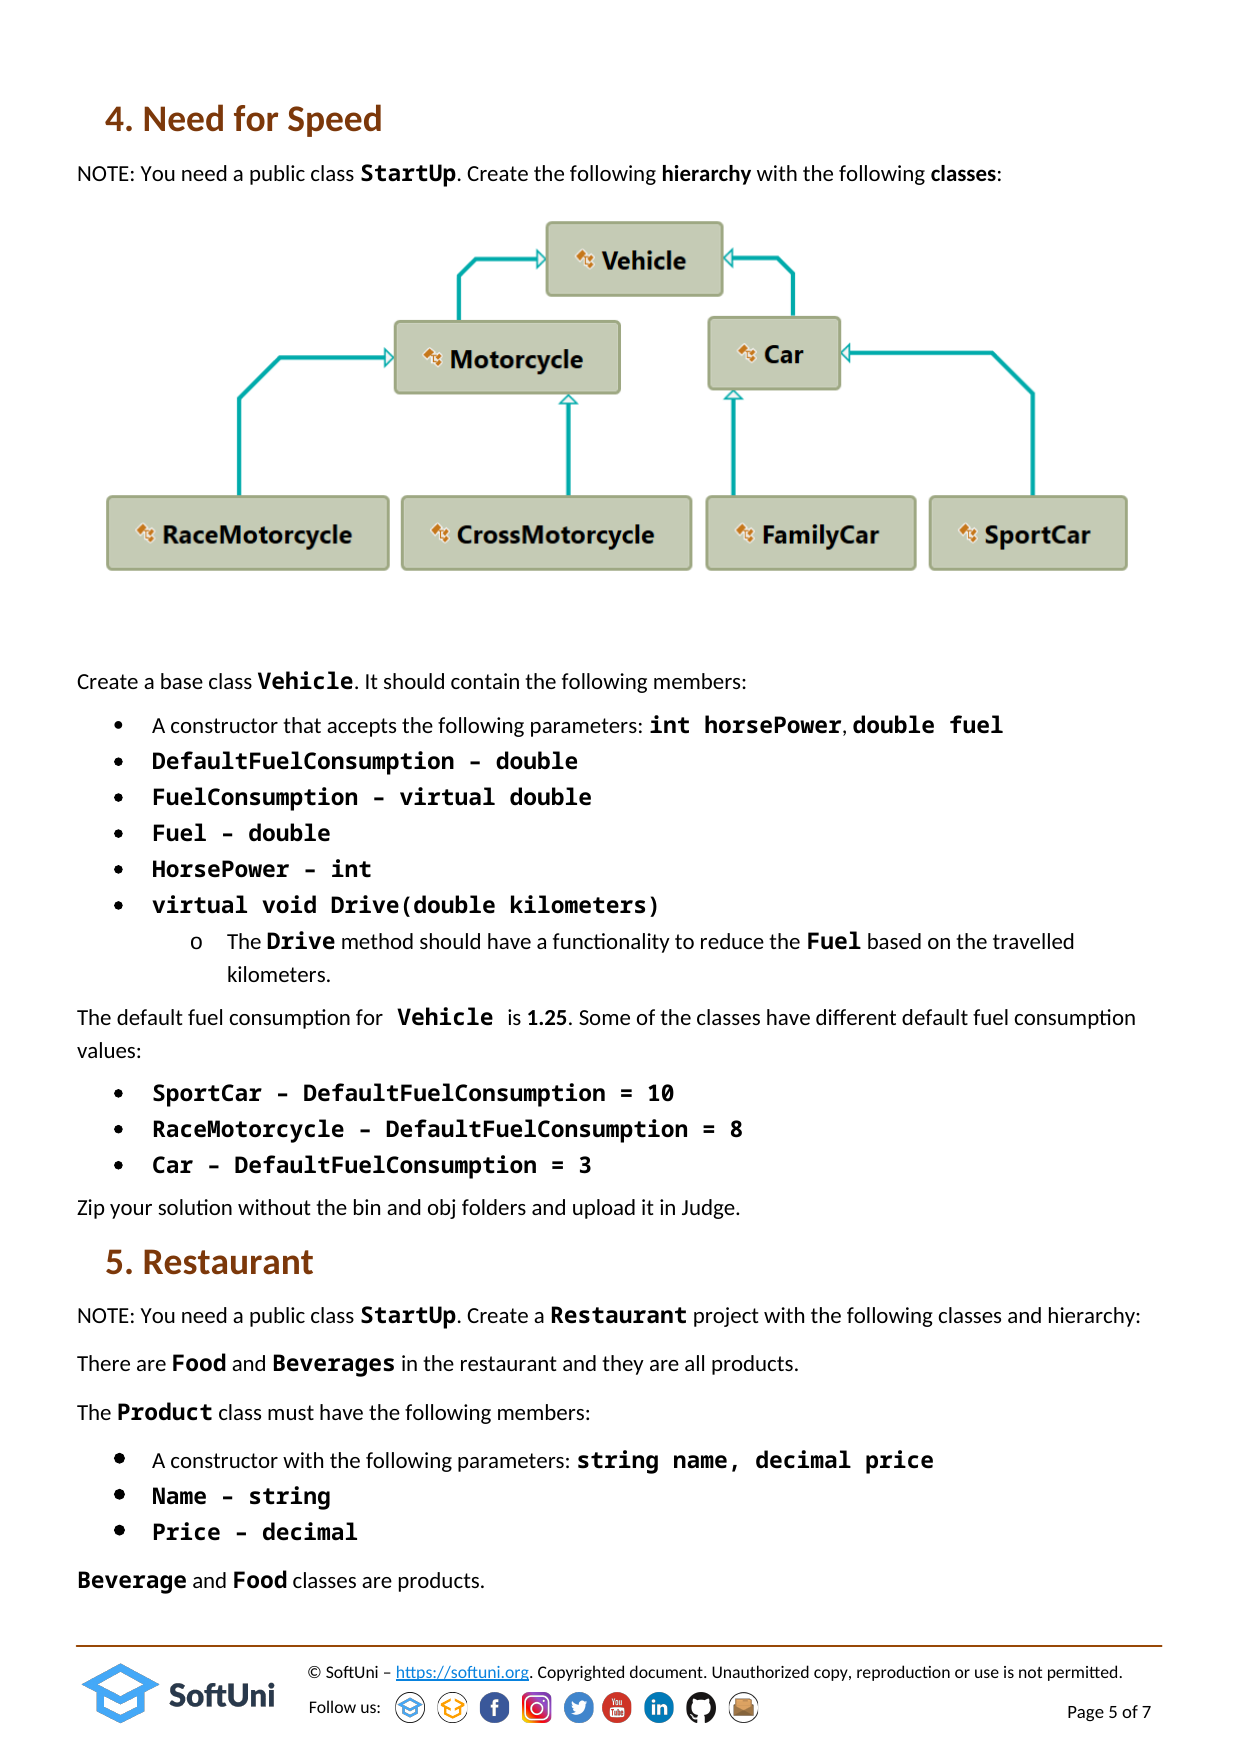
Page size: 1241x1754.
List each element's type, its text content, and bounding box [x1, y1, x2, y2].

picture [479, 1692, 510, 1723]
text NOTE: You need a public class StartUp. Create the following hierarchy with the following classes: [77, 156, 1163, 191]
picture [658, 1705, 667, 1714]
picture [665, 1714, 674, 1723]
list HorsePower – int [114, 853, 1163, 884]
subtitle Restaurant [105, 1238, 1163, 1283]
text Create a base class Vehicle. It should contain the following members: [77, 665, 1163, 696]
list virtual void Drive(double kilometers) [114, 889, 1163, 920]
list SportCar – DefaultFuelConsumption = 10 [114, 1077, 1163, 1108]
picture [665, 1692, 674, 1701]
text The default fuel consumption for Vehicle is 1.25. Some of the classes have different default fuel consumption values: [77, 1001, 1163, 1064]
picture [728, 1692, 759, 1723]
list A constructor that accepts the following parameters: int horsePower, double fuel [114, 709, 1163, 741]
subtitle Need for Speed [105, 95, 1163, 141]
list FuelConsumption – virtual double [114, 781, 1163, 812]
picture [564, 1692, 594, 1723]
picture [395, 1692, 425, 1723]
list Name – string [114, 1480, 1163, 1511]
list A constructor with the following parameters: string name, decimal price [114, 1444, 1163, 1475]
list Fuel – double [114, 817, 1163, 848]
text NOTE: You need a public class StartUp. Create a Restaurant project with the following classes and hierarchy: [77, 1299, 1163, 1330]
picture [76, 191, 1164, 608]
text Beverage and Food classes are products. [77, 1564, 1163, 1596]
text Zip your solution without the bin and obj folders and upload it in Judge. [77, 1193, 1163, 1221]
picture [75, 1658, 281, 1729]
list DefaultFuelConsumption – double [114, 745, 1163, 776]
picture [602, 1692, 632, 1723]
text The Product class must have the following members: [77, 1396, 1163, 1427]
list The Drive method should have a functionality to reduce the Fuel based on the travelled kilometers. [189, 925, 1163, 988]
picture [644, 1714, 653, 1723]
picture [644, 1692, 653, 1701]
picture [686, 1692, 716, 1723]
list Car – DefaultFuelConsumption = 3 [114, 1149, 1163, 1180]
text There are Food and Beverages in the restaurant and they are all products. [77, 1347, 1163, 1378]
list Price – decimal [114, 1516, 1163, 1547]
list RaceMotorcycle – DefaultFuelConsumption = 8 [114, 1113, 1163, 1144]
picture [437, 1692, 468, 1723]
picture [522, 1692, 552, 1723]
